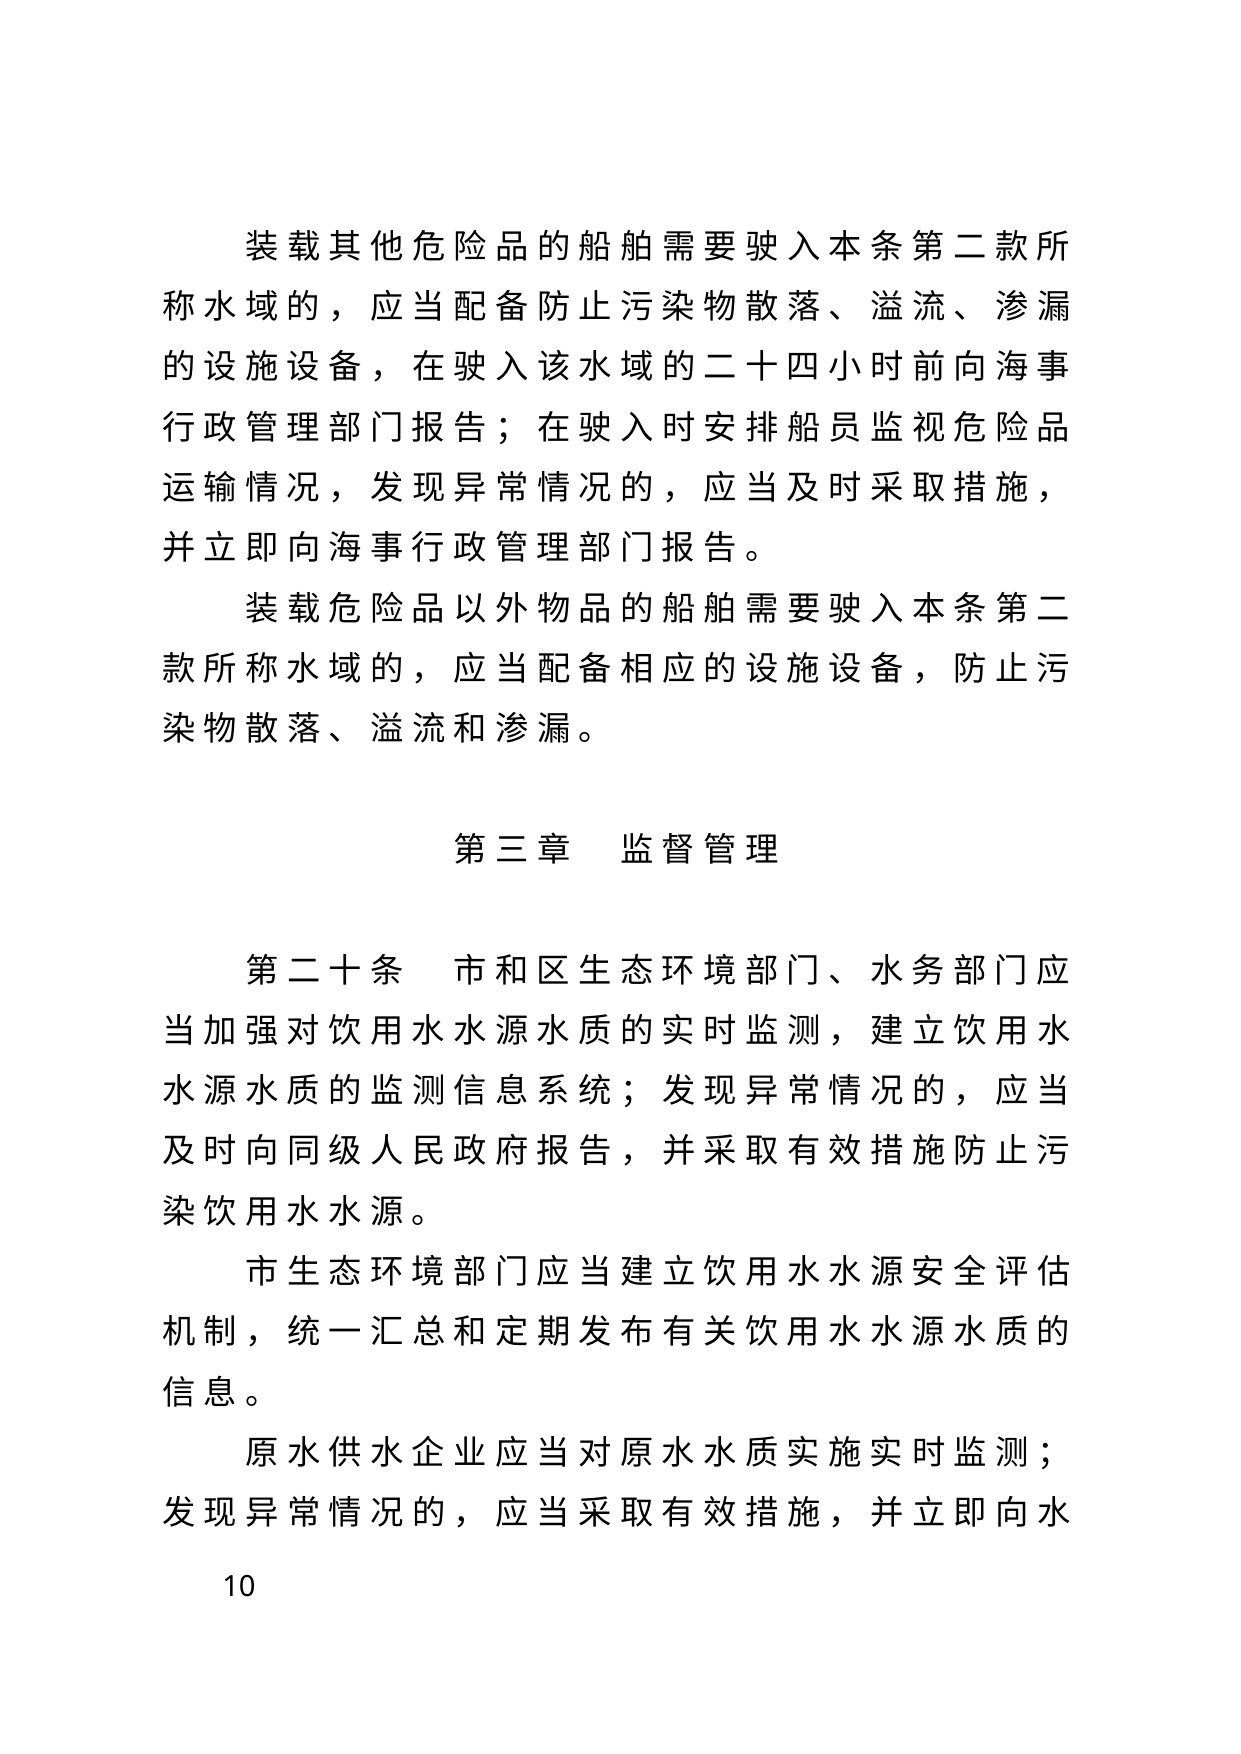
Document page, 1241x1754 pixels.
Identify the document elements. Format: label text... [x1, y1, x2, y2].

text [162, 1420, 1078, 1540]
text 市生态环境部门应当建立饮用水水源安全评估机制，统一汇总和定期发布有关饮用水水源水质的信息。 [162, 1239, 1078, 1420]
text 第三章 监督管理 [162, 817, 1078, 877]
text 装载危险品以外物品的船舶需要驶入本条第二款所称水域的，应当配备相应的设施设备，防止污染物散落、溢流和渗漏。 [162, 575, 1078, 756]
text 装载其他危险品的船舶需要驶入本条第二款所称水域的，应当配备防止污染物散落、溢流、渗漏的设施设备，在驶入该水域的二十四小时前向海事行政管理部门报告；在驶入时安排船员监视危险品运输情况，发现异常情况的，应当及时采取措施，并立即向海事行政管理部门报告。 [162, 213, 1078, 575]
text 第二十条 市和区生态环境部门、水务部门应当加强对饮用水水源水质的实时监测，建立饮用水水源水质的监测信息系统；发现异常情况的，应当及时向同级人民政府报告，并采取有效措施防止污染饮用水水源。 [162, 937, 1078, 1239]
